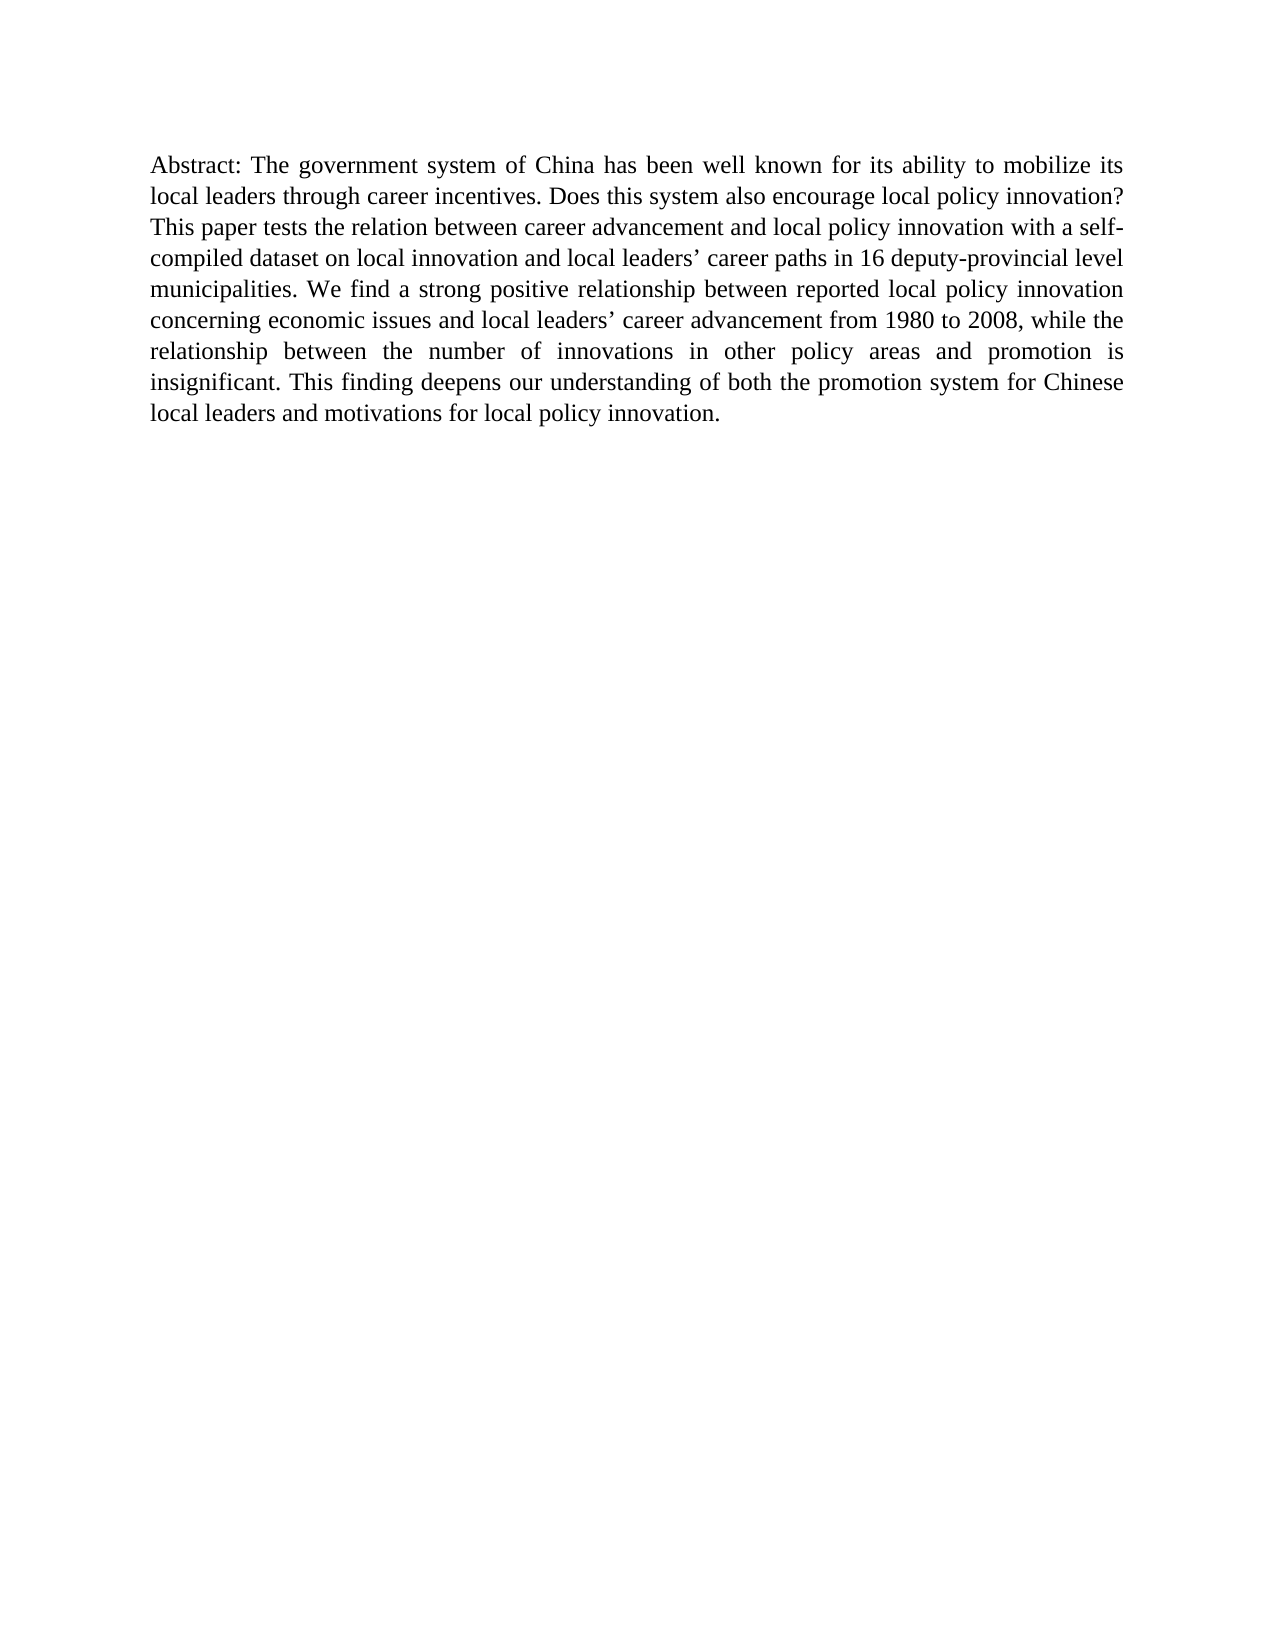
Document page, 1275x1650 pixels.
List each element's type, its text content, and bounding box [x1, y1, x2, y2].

text Abstract: The government system of China has been well known for its ability to mobilize its local leaders through career incentives. Does this system also encourage local policy innovation? This paper tests the relation between career advancement and local policy innovation with a self-compiled dataset on local innovation and local leaders’ career paths in 16 deputy-provincial level municipalities. We find a strong positive relationship between reported local policy innovation concerning economic issues and local leaders’ career advancement from 1980 to 2008, while the relationship between the number of innovations in other policy areas and promotion is insignificant. This finding deepens our understanding of both the promotion system for Chinese local leaders and motivations for local policy innovation. [150, 150, 1125, 427]
